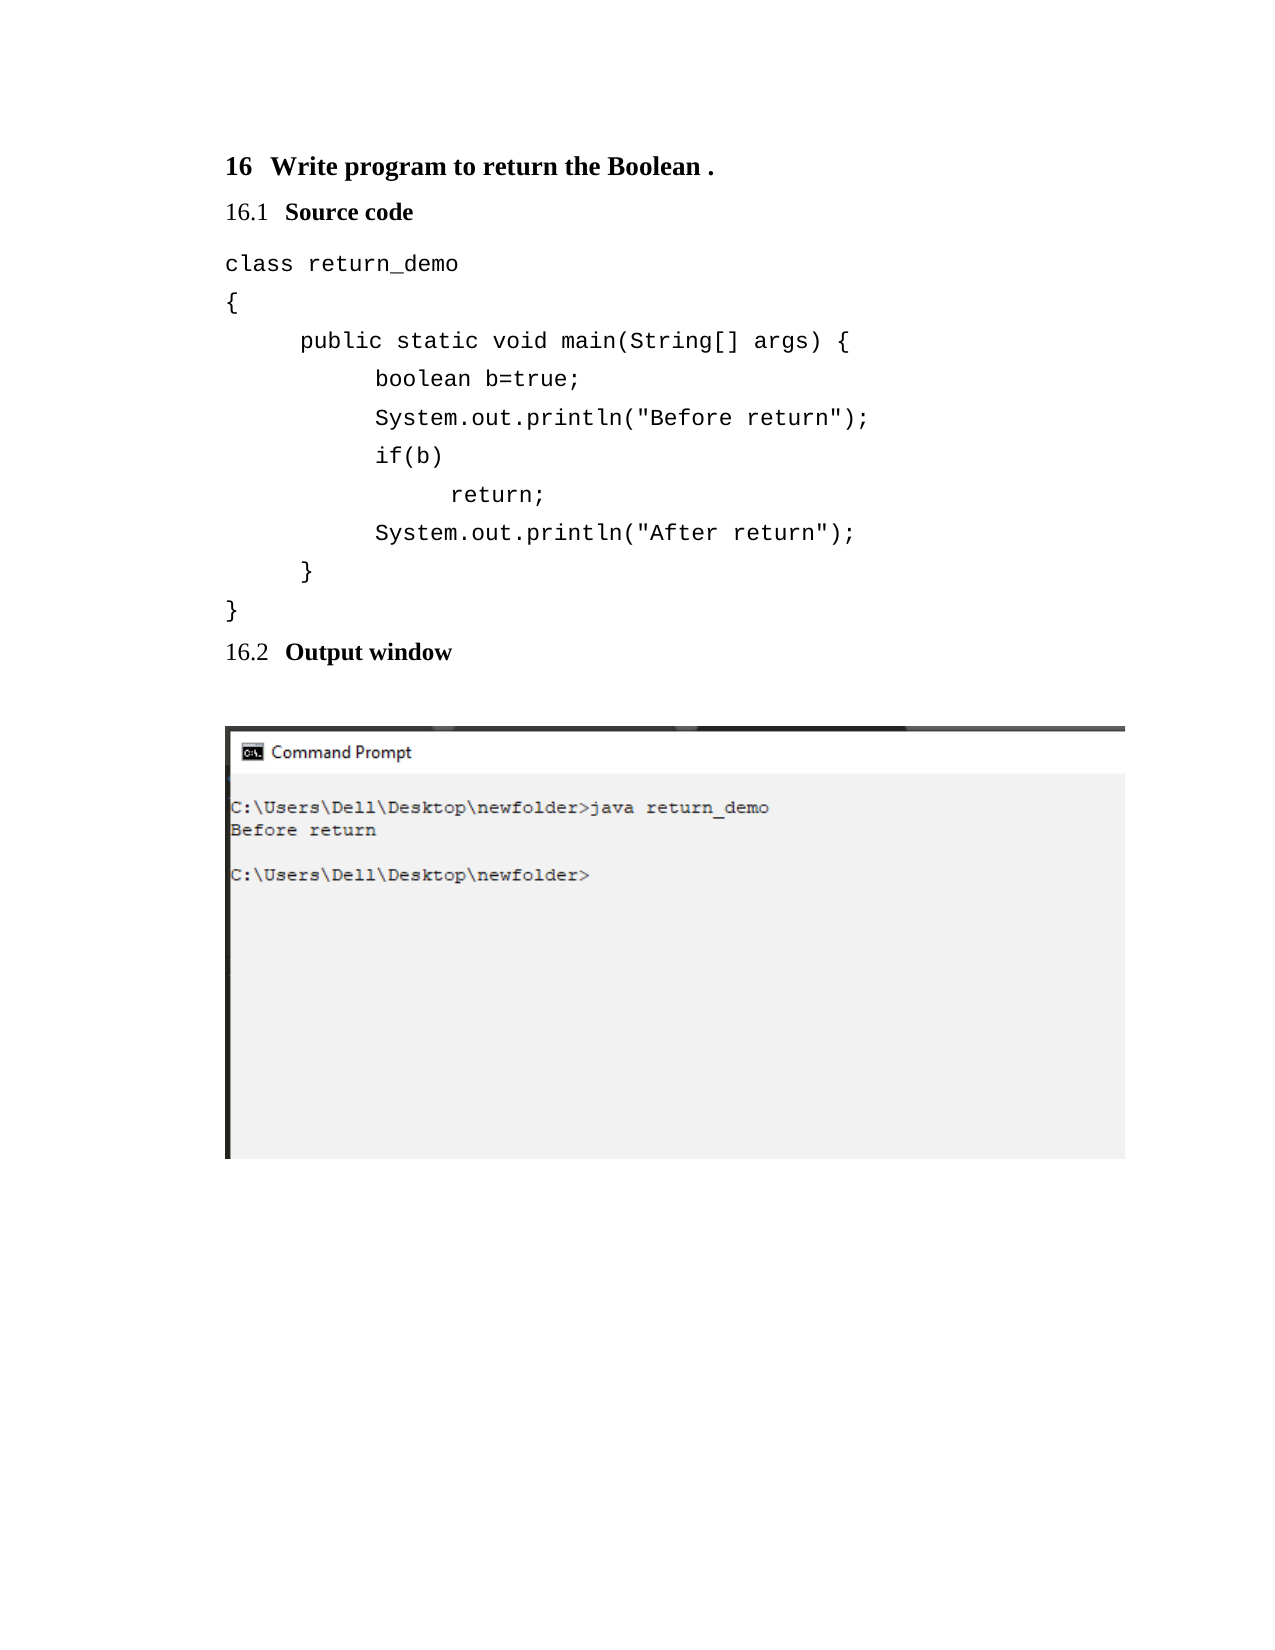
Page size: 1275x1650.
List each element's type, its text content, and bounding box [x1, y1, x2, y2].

text boolean b=true; [225, 368, 1125, 393]
subtitle Source code [225, 197, 1125, 225]
text System.out.println("After return"); [225, 521, 1125, 547]
text if(b) [225, 444, 1125, 470]
text System.out.println("Before return"); [225, 406, 1125, 432]
subtitle Output window [225, 637, 1125, 665]
text public static void main(String[] args) { [225, 329, 1125, 355]
text return; [225, 483, 1125, 509]
text class return_demo [225, 252, 1125, 278]
subtitle Write program to return the Boolean . [225, 150, 1125, 181]
text } [225, 598, 1125, 624]
picture [225, 726, 1125, 1159]
text } [225, 560, 1125, 586]
text { [225, 291, 1125, 317]
